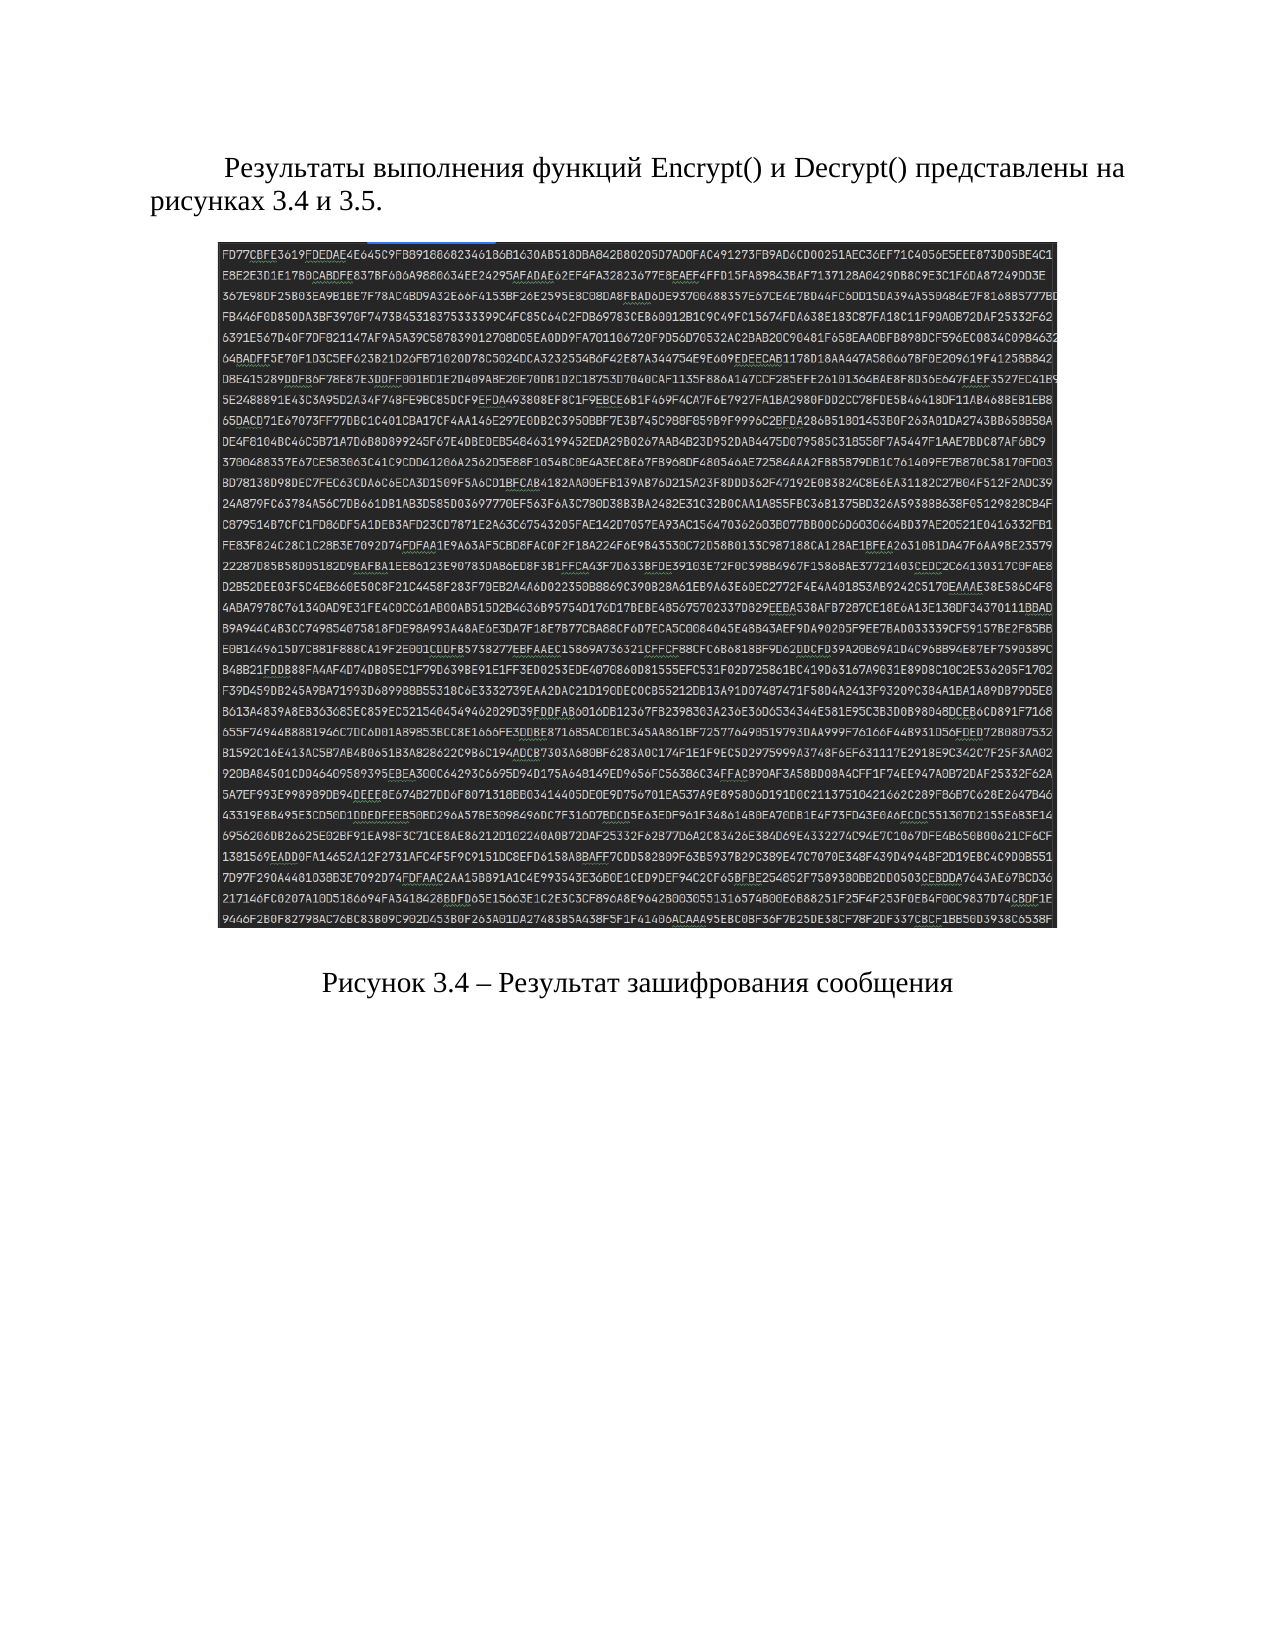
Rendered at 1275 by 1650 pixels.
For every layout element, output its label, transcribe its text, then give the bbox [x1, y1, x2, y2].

picture [217, 242, 1058, 928]
text Рисунок 3.4 – Результат зашифрования сообщения [150, 965, 1125, 999]
text Результаты выполнения функций Encrypt() и Decrypt() представлены на рисунках 3.4 и 3.5. [150, 150, 1125, 217]
